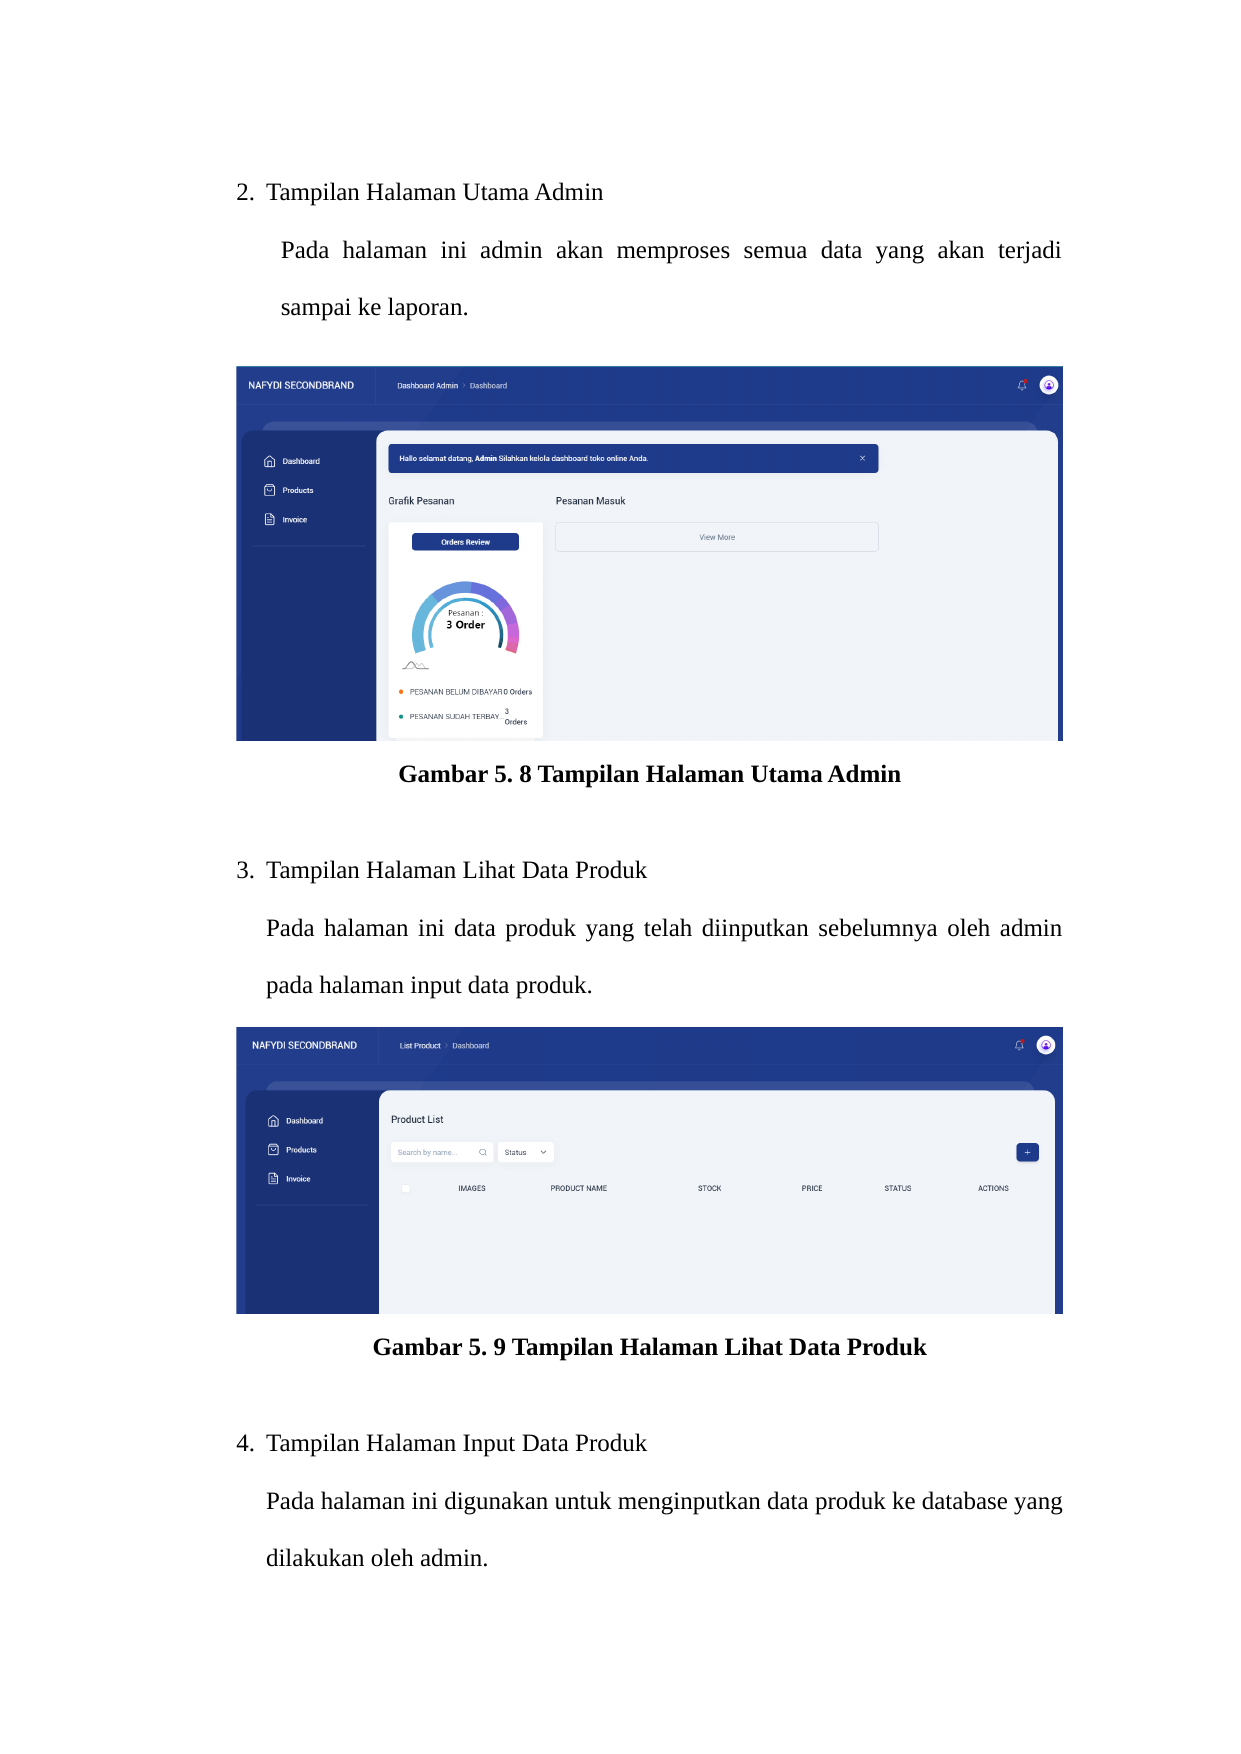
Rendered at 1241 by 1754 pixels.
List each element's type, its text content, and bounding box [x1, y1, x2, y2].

list Pada halaman ini admin akan memproses semua data yang akan terjadi sampai ke laporan. [281, 235, 1063, 321]
picture [236, 1027, 1063, 1314]
text Pada halaman ini digunakan untuk menginputkan data produk ke database yang dilakukan oleh admin. [266, 1486, 1063, 1572]
picture [236, 366, 1063, 741]
list Tampilan Halaman Input Data Produk [236, 1428, 1063, 1457]
text Gambar 5. 8 Tampilan Halaman Utama Admin [236, 759, 1063, 788]
list Tampilan Halaman Lihat Data Produk [236, 855, 1063, 884]
list Tampilan Halaman Utama Admin [236, 177, 1063, 206]
text Gambar 5. 9 Tampilan Halaman Lihat Data Produk [236, 1332, 1063, 1361]
text Pada halaman ini data produk yang telah diinputkan sebelumnya oleh admin pada halaman input data produk. [266, 913, 1063, 999]
